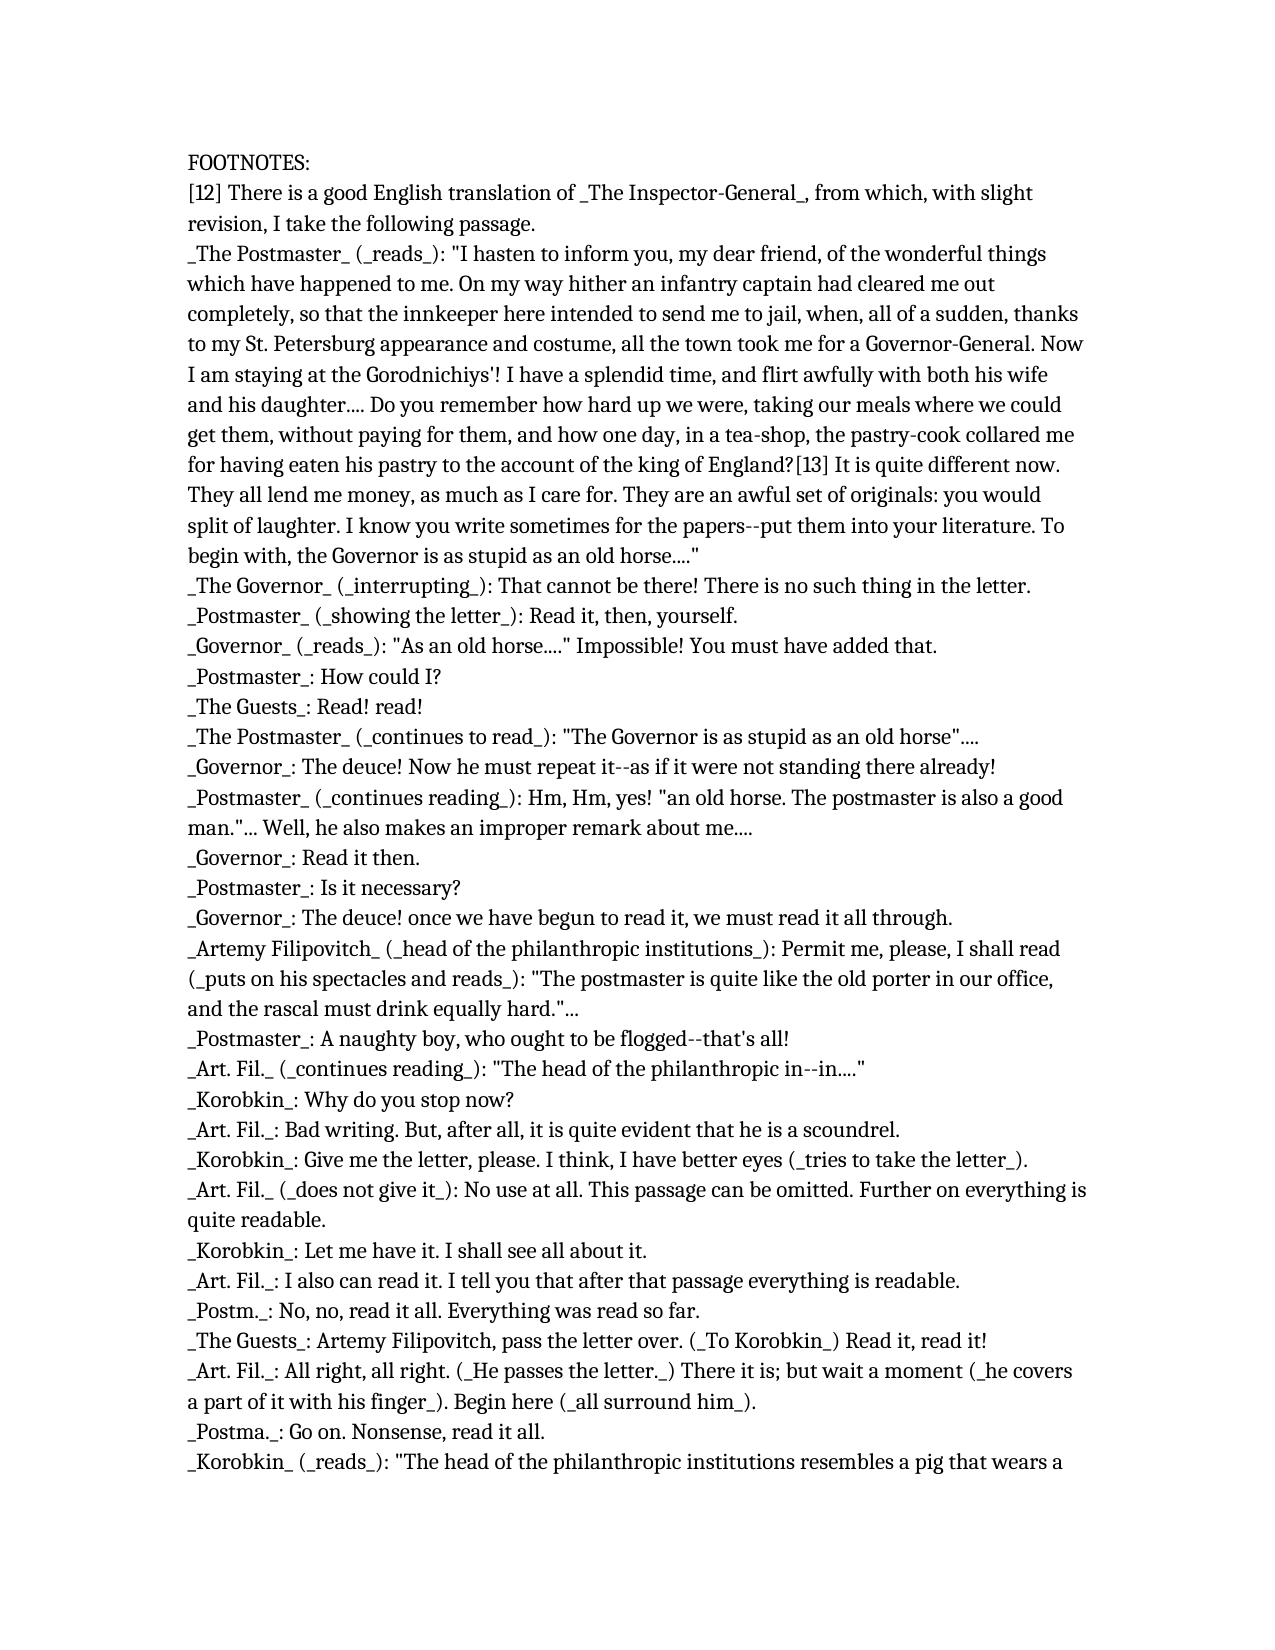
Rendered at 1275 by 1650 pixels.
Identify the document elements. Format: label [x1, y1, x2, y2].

text [187, 150, 1087, 1475]
